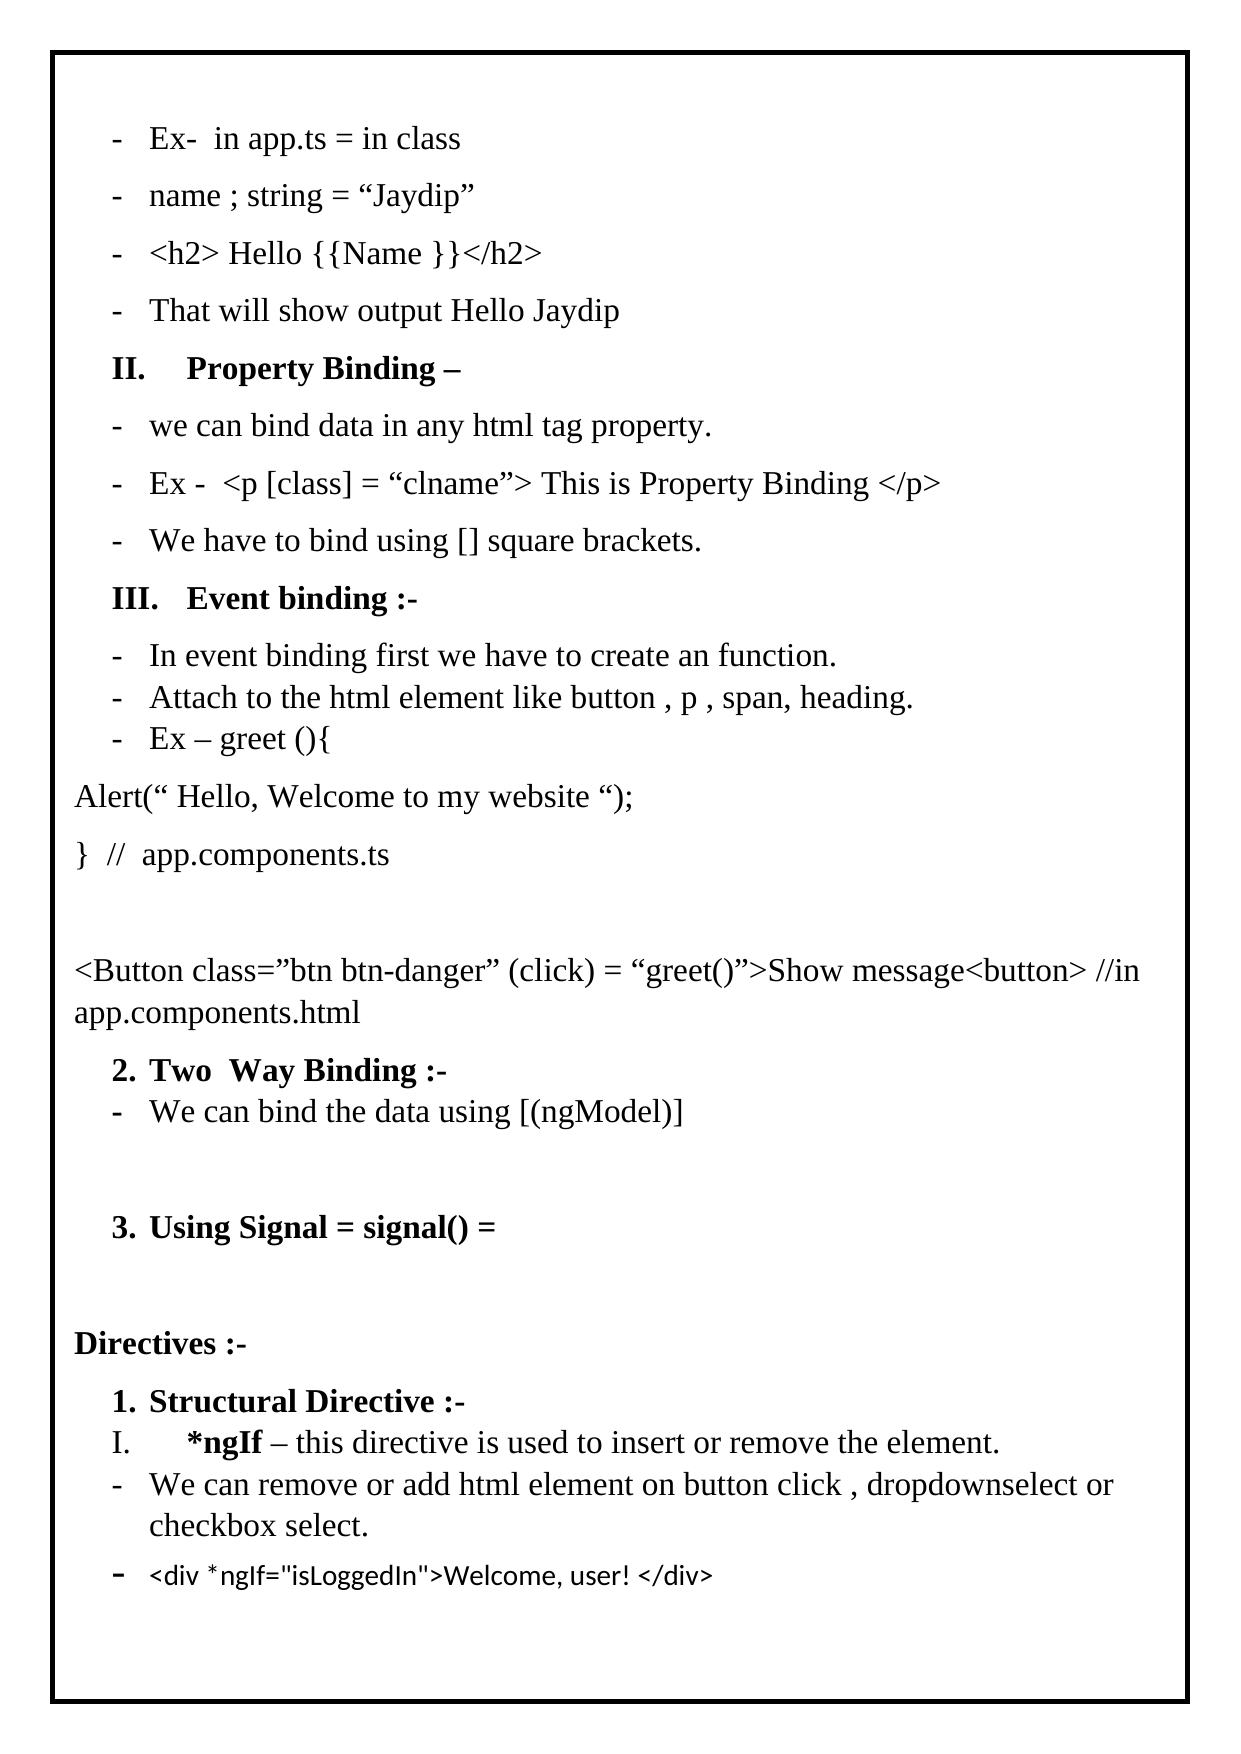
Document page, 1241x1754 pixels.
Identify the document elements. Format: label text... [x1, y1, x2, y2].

list Event binding :- [111, 578, 1152, 617]
text <Button class=”btn btn-danger” (click) = “greet()”>Show message<button> //in app.components.html [74, 951, 1152, 1030]
list We have to bind using [] square brackets. [111, 521, 1152, 559]
list *ngIf – this directive is used to insert or remove the element. [111, 1423, 1152, 1461]
list In event binding first we have to create an function. [111, 636, 1152, 674]
list Ex - <p [class] = “clname”> This is Property Binding </p> [111, 463, 1152, 502]
list Ex- in app.ts = in class [111, 118, 1152, 157]
list Property Binding – [111, 348, 1152, 387]
list name ; string = “Jaydip” [111, 176, 1152, 214]
list We can bind the data using [(ngModel)] [111, 1091, 1152, 1129]
list Ex – greet (){ [111, 718, 1152, 757]
list We can remove or add html element on button click , dropdownselect or checkbox select. [111, 1464, 1152, 1544]
list Attach to the html element like button , p , span, heading. [111, 677, 1152, 715]
text Directives :- [74, 1323, 1152, 1362]
list That will show output Hello Jaydip [111, 291, 1152, 329]
list <h2> Hello {{Name }}</h2> [111, 233, 1152, 272]
list Two Way Binding :- [111, 1050, 1152, 1088]
list <div *ngIf="isLoggedIn">Welcome, user! </div> [111, 1547, 1152, 1595]
text } // app.components.ts [74, 834, 1152, 873]
list Using Signal = signal() = [111, 1207, 1152, 1246]
list we can bind data in any html tag property. [111, 406, 1152, 444]
text Alert(“ Hello, Welcome to my website “); [74, 776, 1152, 815]
list Structural Directive :- [111, 1381, 1152, 1420]
